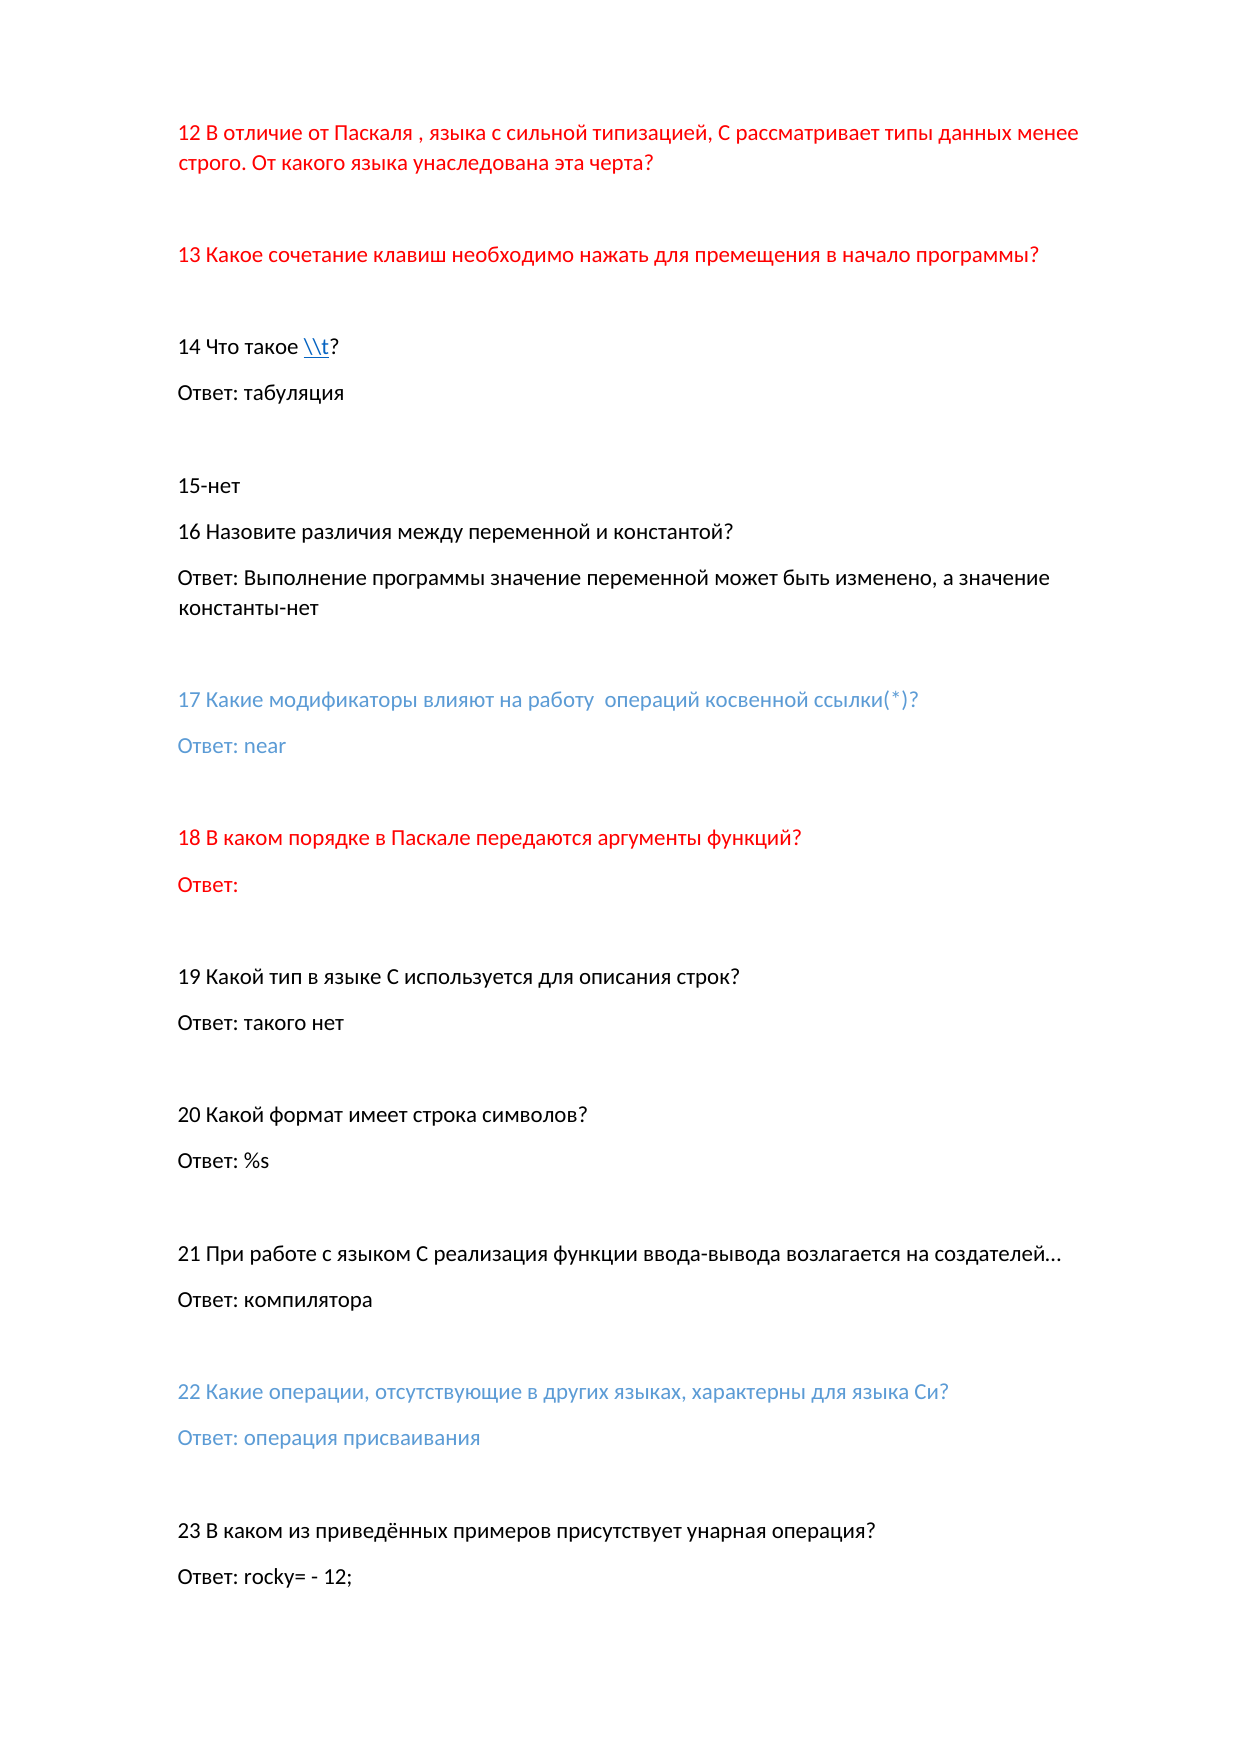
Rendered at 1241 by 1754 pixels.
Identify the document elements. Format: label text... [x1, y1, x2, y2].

text 13 Какое сочетание клавиш необходимо нажать для премещения в начало программы? [177, 240, 1152, 268]
text 20 Какой формат имеет строка символов? [177, 1100, 1152, 1128]
text Ответ: такого нет [177, 1008, 1152, 1036]
text Ответ: rocky= - 12; [177, 1562, 1152, 1590]
text 19 Какой тип в языке С используется для описания строк? [177, 962, 1152, 990]
text 18 В каком порядке в Паскале передаются аргументы функций? [177, 823, 1152, 852]
text Ответ: %s [177, 1147, 1152, 1174]
text 21 При работе с языком С реализация функции ввода-вывода возлагается на создателей… [177, 1239, 1152, 1267]
text Ответ: компилятора [177, 1285, 1152, 1313]
text 15-нет [177, 471, 1152, 499]
text 12 В отличие от Паскаля , языка с сильной типизацией, С рассматривает типы данных менее строго. От какого языка унаследована эта черта? [177, 118, 1152, 176]
text Ответ: Выполнение программы значение переменной может быть изменено, а значение константы-нет [177, 563, 1152, 621]
text Ответ: операция присваивания [177, 1423, 1152, 1451]
text Ответ: near [177, 731, 1152, 759]
text Ответ: табуляция [177, 378, 1152, 407]
text 14 Что такое \\t? [177, 332, 1152, 360]
text 22 Какие операции, отсутствующие в других языках, характерны для языка Си? [177, 1377, 1152, 1405]
text Ответ: [177, 870, 1152, 898]
text 23 В каком из приведённых примеров присутствует унарная операция? [177, 1516, 1152, 1544]
text 17 Какие модификаторы влияют на работу операций косвенной ссылки(*)? [177, 685, 1152, 713]
text 16 Назовите различия между переменной и константой? [177, 517, 1152, 545]
